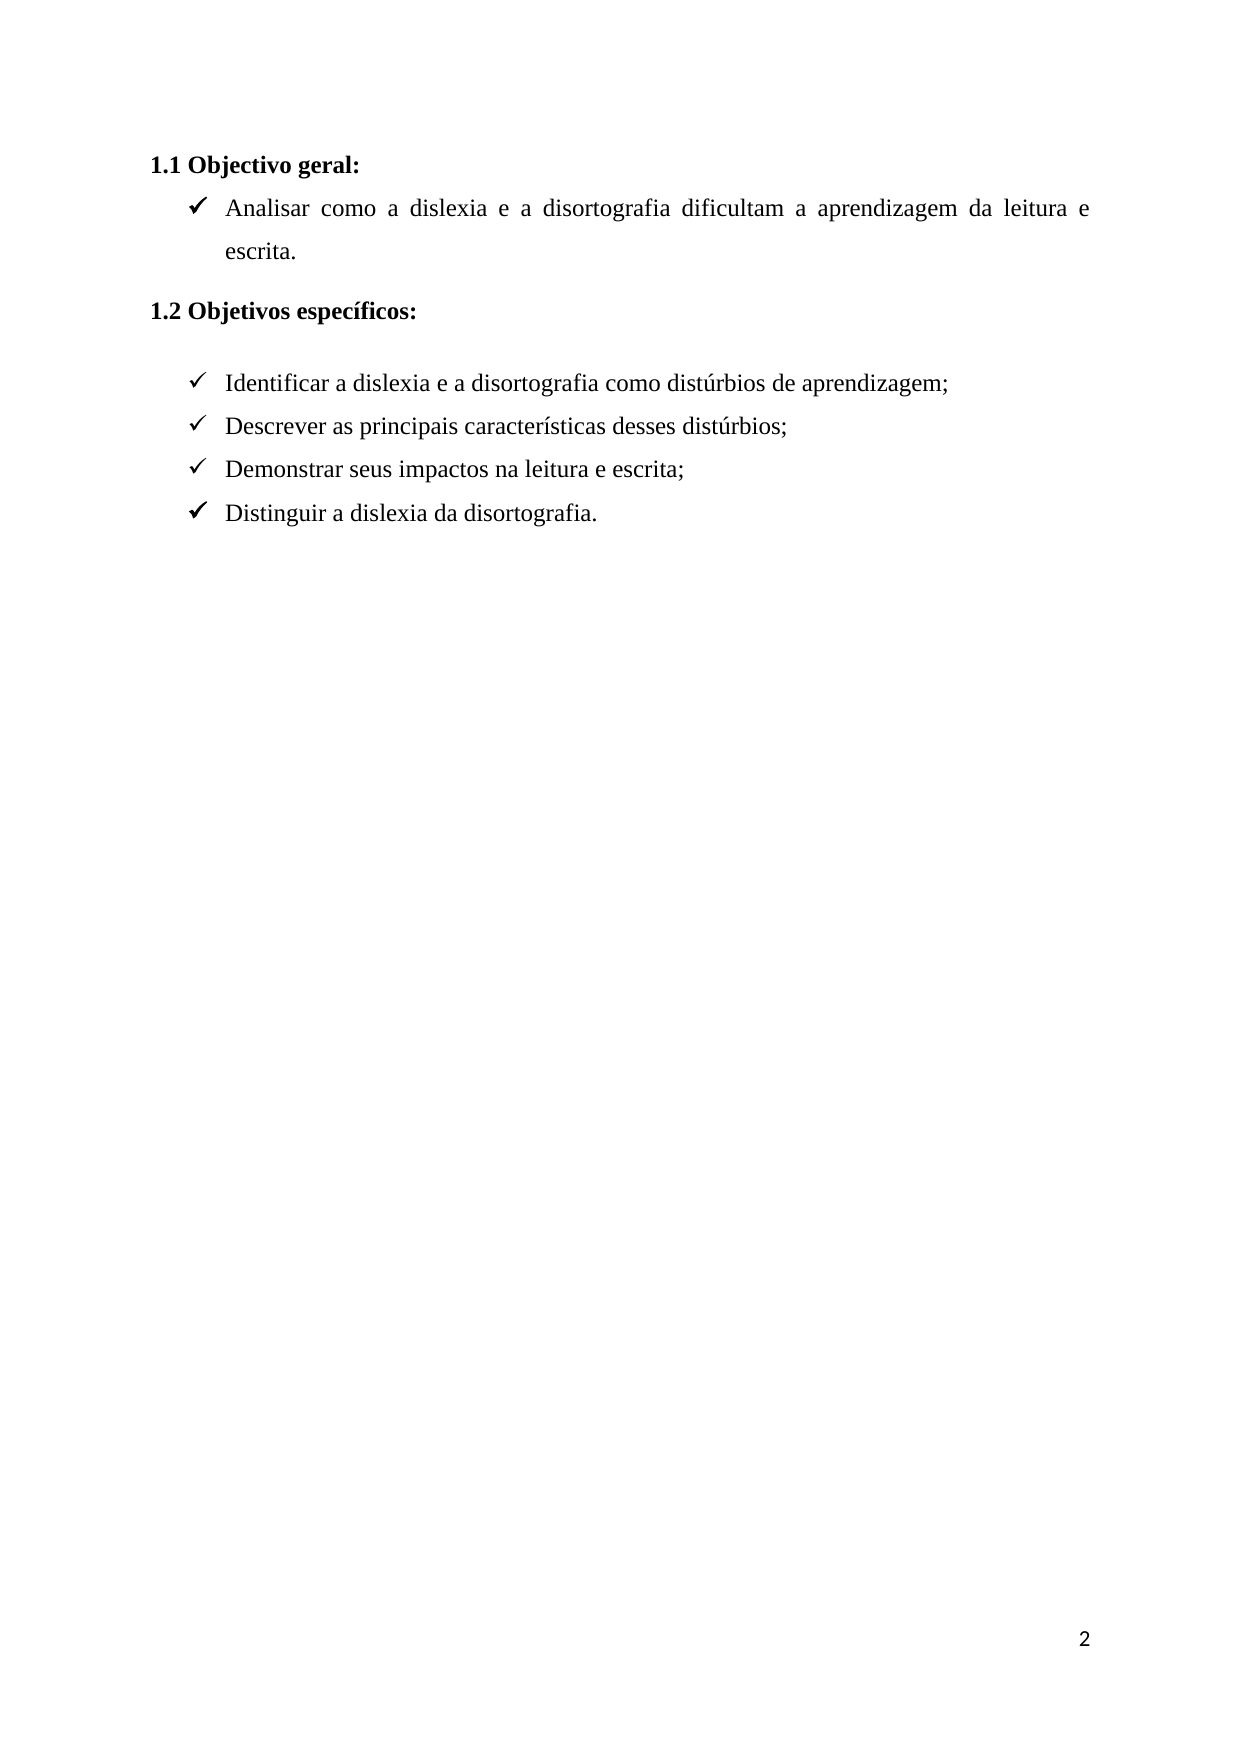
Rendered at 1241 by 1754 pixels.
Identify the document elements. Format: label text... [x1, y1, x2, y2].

subtitle 1.2 Objetivos específicos: [150, 296, 1090, 325]
list Demonstrar seus impactos na leitura e escrita; [187, 454, 1090, 483]
list Analisar como a dislexia e a disortografia dificultam a aprendizagem da leitura e escrita. [187, 193, 1090, 265]
list Descrever as principais características desses distúrbios; [187, 411, 1090, 440]
subtitle 1.1 Objectivo geral: [150, 150, 1090, 179]
list Identificar a dislexia e a disortografia como distúrbios de aprendizagem; [187, 368, 1090, 397]
list Distinguir a dislexia da disortografia. [187, 498, 1090, 526]
